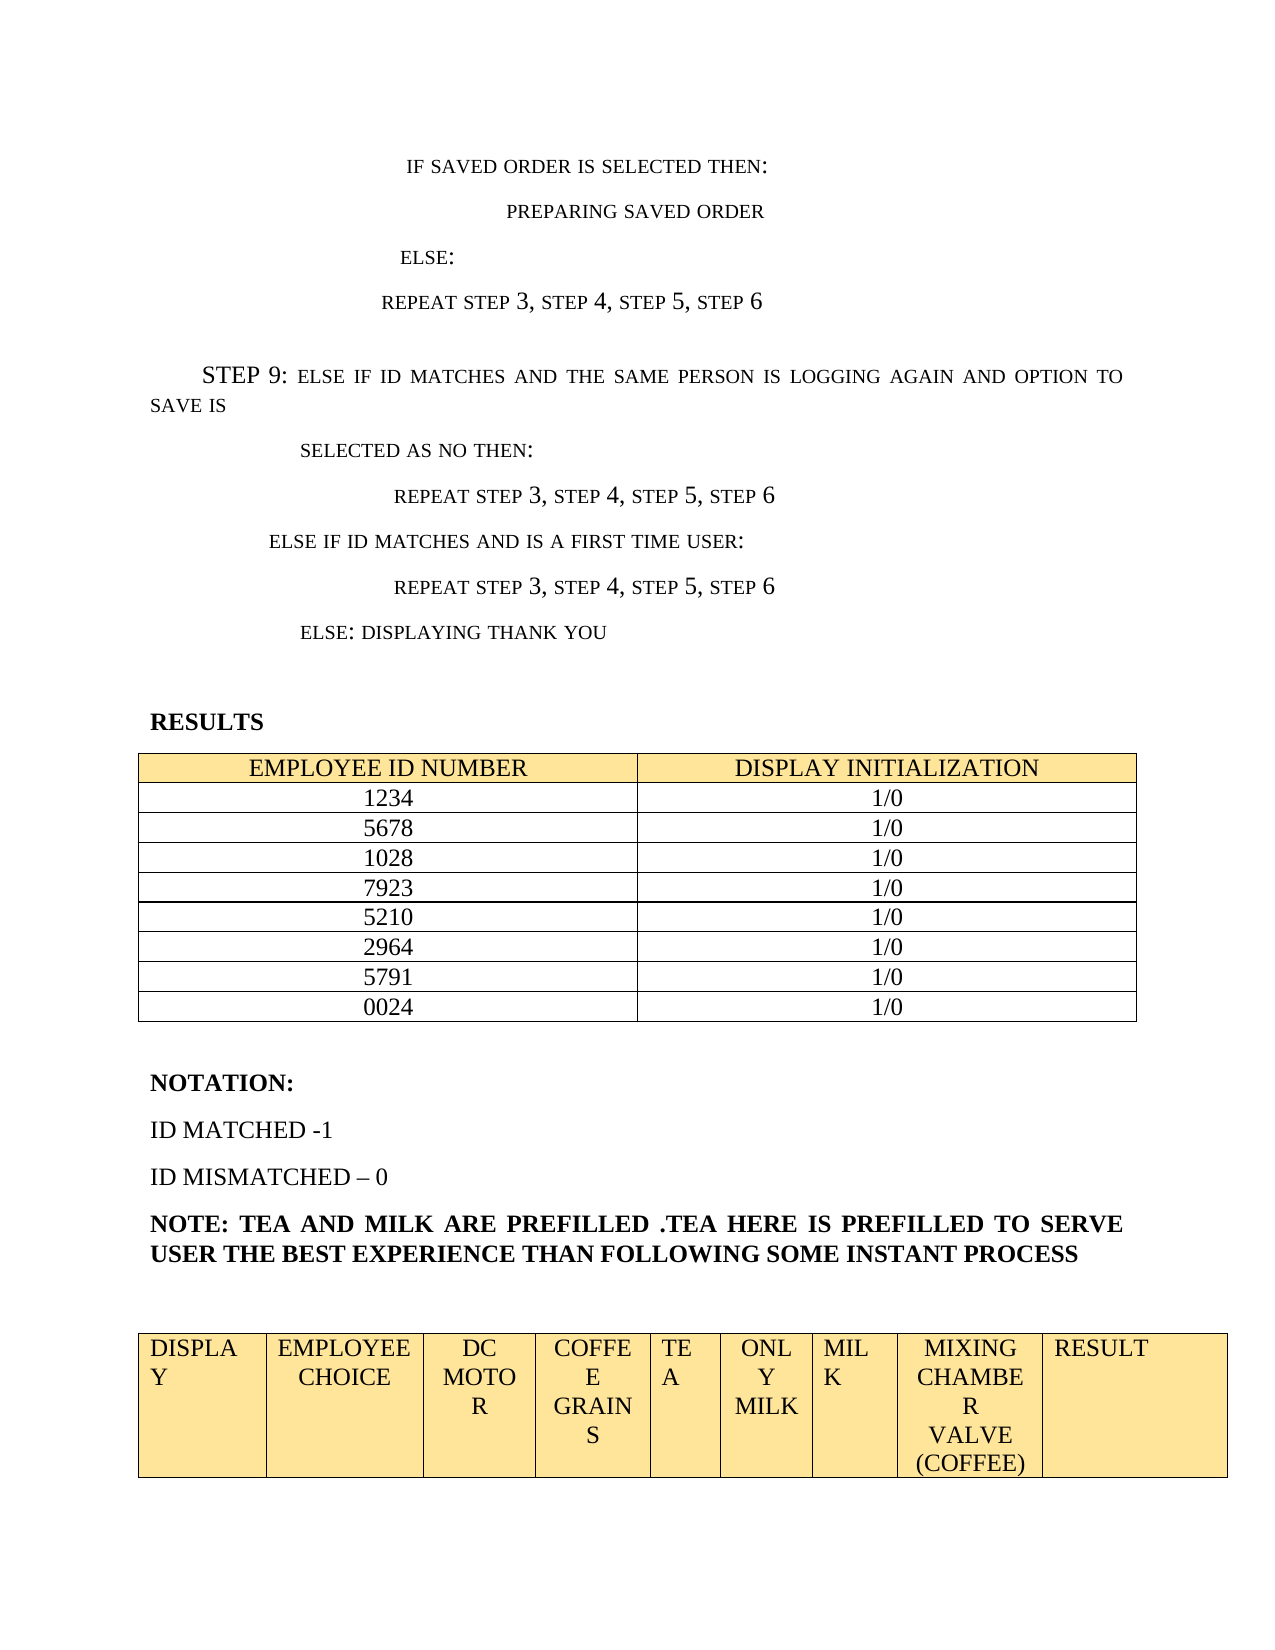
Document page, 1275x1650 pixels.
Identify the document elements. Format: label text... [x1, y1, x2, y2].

text STEP 9: else if id matches and the same person is logging again and option to save is [150, 360, 1125, 418]
table_cell 1/0 [638, 783, 1136, 812]
table_cell 5791 [139, 962, 637, 991]
table_header ONLY MILK [721, 1334, 812, 1477]
table_header EMPLOYEE ID NUMBER [139, 754, 637, 782]
table_cell 1/0 [638, 843, 1136, 872]
text ID MATCHED -1 [150, 1115, 1125, 1144]
table_cell 1/0 [638, 813, 1136, 842]
table_cell 1028 [139, 843, 637, 872]
table_header MIXING CHAMBER VALVE (COFFEE) [898, 1334, 1042, 1477]
table_cell 7923 [139, 873, 637, 901]
table_header COFFEE GRAINS [536, 1334, 650, 1477]
table_cell 5678 [139, 813, 637, 842]
table_cell 0024 [139, 992, 637, 1021]
text repeat step 3, step 4, step 5, step 6 [150, 286, 1125, 315]
table_header DISPLAY [139, 1334, 266, 1477]
text repeat step 3, step 4, step 5, step 6 [150, 480, 1125, 509]
text RESULTS [150, 707, 1125, 736]
text NOTATION: [150, 1068, 1125, 1097]
text else: [150, 241, 1125, 269]
text repeat step 3, step 4, step 5, step 6 [150, 571, 1125, 599]
table_cell 5210 [139, 903, 637, 931]
text preparing saved order [150, 195, 1125, 224]
table_header EMPLOYEE CHOICE [267, 1334, 423, 1477]
text else: displaying thank you [150, 616, 1125, 645]
text NOTE: TEA AND MILK ARE PREFILLED .TEA HERE IS PREFILLED TO SERVE USER THE BEST EXPERIENCE THAN FOLLOWING SOME INSTANT PROCESS [150, 1209, 1125, 1268]
table_header DISPLAY INITIALIZATION [638, 754, 1136, 782]
table_cell 1/0 [638, 962, 1136, 991]
text ID MISMATCHED – 0 [150, 1162, 1125, 1191]
table_cell 1/0 [638, 903, 1136, 931]
table_cell 1/0 [638, 873, 1136, 901]
table_cell 2964 [139, 932, 637, 961]
table_header DC MOTOR [424, 1334, 535, 1477]
table_cell 1/0 [638, 992, 1136, 1021]
text selected as no then: [150, 434, 1125, 463]
table_header TEA [651, 1334, 720, 1477]
text if saved order is selected then: [150, 150, 1125, 179]
table_cell 1234 [139, 783, 637, 812]
table_header MILK [813, 1334, 897, 1477]
table_cell 1/0 [638, 932, 1136, 961]
table_header RESULT [1043, 1334, 1227, 1477]
text else if id matches and is a first time user: [150, 525, 1125, 554]
